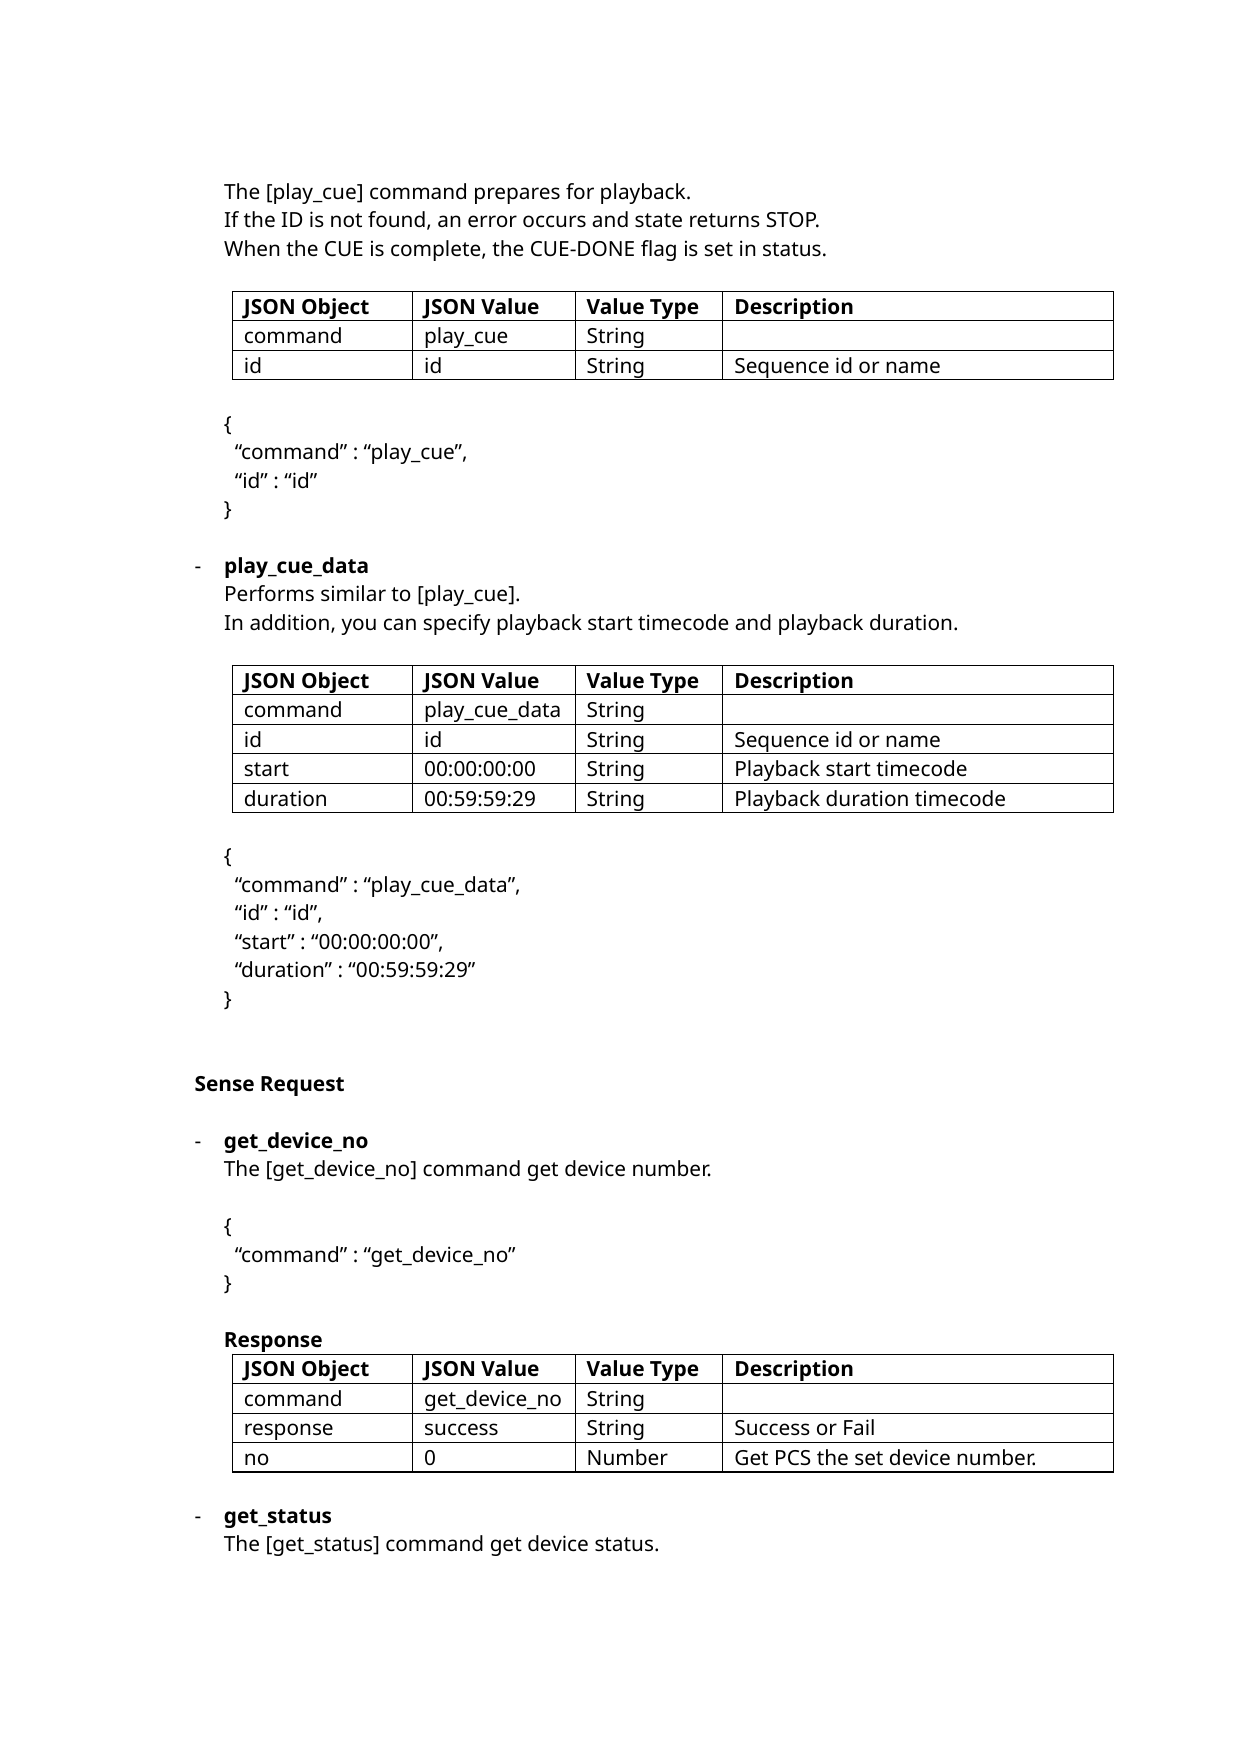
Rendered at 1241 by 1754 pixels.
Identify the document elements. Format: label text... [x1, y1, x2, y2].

table_cell id [413, 351, 575, 379]
table_cell play_cue [413, 321, 575, 350]
table_header Description [723, 666, 1113, 694]
table_cell response [233, 1414, 412, 1442]
table_cell String [576, 1384, 722, 1412]
table_cell command [233, 321, 412, 350]
table_cell success [413, 1414, 575, 1442]
table_cell [723, 1384, 1113, 1412]
table_header Value Type [576, 1355, 722, 1383]
table_header JSON Object [233, 666, 412, 694]
list Sense Request [194, 1069, 1090, 1098]
table_cell [723, 695, 1113, 724]
table_header JSON Object [233, 1355, 412, 1383]
table_cell [723, 321, 1113, 350]
list get_device_no The [get_device_no] command get device number. { “command” : “get_device_no” } Response [194, 1126, 1090, 1353]
table_cell get_device_no [413, 1384, 575, 1412]
table_cell Sequence id or name [723, 725, 1113, 753]
table_cell duration [233, 784, 412, 812]
table_cell command [233, 695, 412, 724]
table_cell String [576, 754, 722, 783]
table_cell 00:59:59:29 [413, 784, 575, 812]
table_cell 0 [413, 1443, 575, 1471]
table_cell String [576, 351, 722, 379]
table_cell Playback duration timecode [723, 784, 1113, 812]
table_cell String [576, 321, 722, 350]
table_cell command [233, 1384, 412, 1412]
table_cell start [233, 754, 412, 783]
table_cell Success or Fail [723, 1414, 1113, 1442]
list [194, 1501, 1090, 1586]
table_header JSON Value [413, 666, 575, 694]
table_cell id [233, 725, 412, 753]
table_header Value Type [576, 292, 722, 320]
table_header Description [723, 292, 1113, 320]
table_cell id [233, 351, 412, 379]
table_header Value Type [576, 666, 722, 694]
list play_cue_data Performs similar to [play_cue]. In addition, you can specify playback start timecode and playback duration. [194, 551, 1090, 665]
table_cell Get PCS the set device number. [723, 1443, 1113, 1471]
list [194, 177, 1090, 291]
table_cell 00:00:00:00 [413, 754, 575, 783]
table_cell String [576, 1414, 722, 1442]
table_cell Sequence id or name [723, 351, 1113, 379]
table_cell String [576, 784, 722, 812]
table_header Description [723, 1355, 1113, 1383]
table_header JSON Object [233, 292, 412, 320]
table_cell play_cue_data [413, 695, 575, 724]
table_cell String [576, 695, 722, 724]
list { “command” : “play_cue”, “id” : “id” } [224, 380, 1090, 523]
table_header JSON Value [413, 292, 575, 320]
table_cell Playback start timecode [723, 754, 1113, 783]
table_cell no [233, 1443, 412, 1471]
list { “command” : “play_cue_data”, “id” : “id”, “start” : “00:00:00:00”, “duration” : “00:59:59:29” } [224, 813, 1090, 1012]
table_cell String [576, 725, 722, 753]
table_cell id [413, 725, 575, 753]
table_cell Number [576, 1443, 722, 1471]
table_header JSON Value [413, 1355, 575, 1383]
